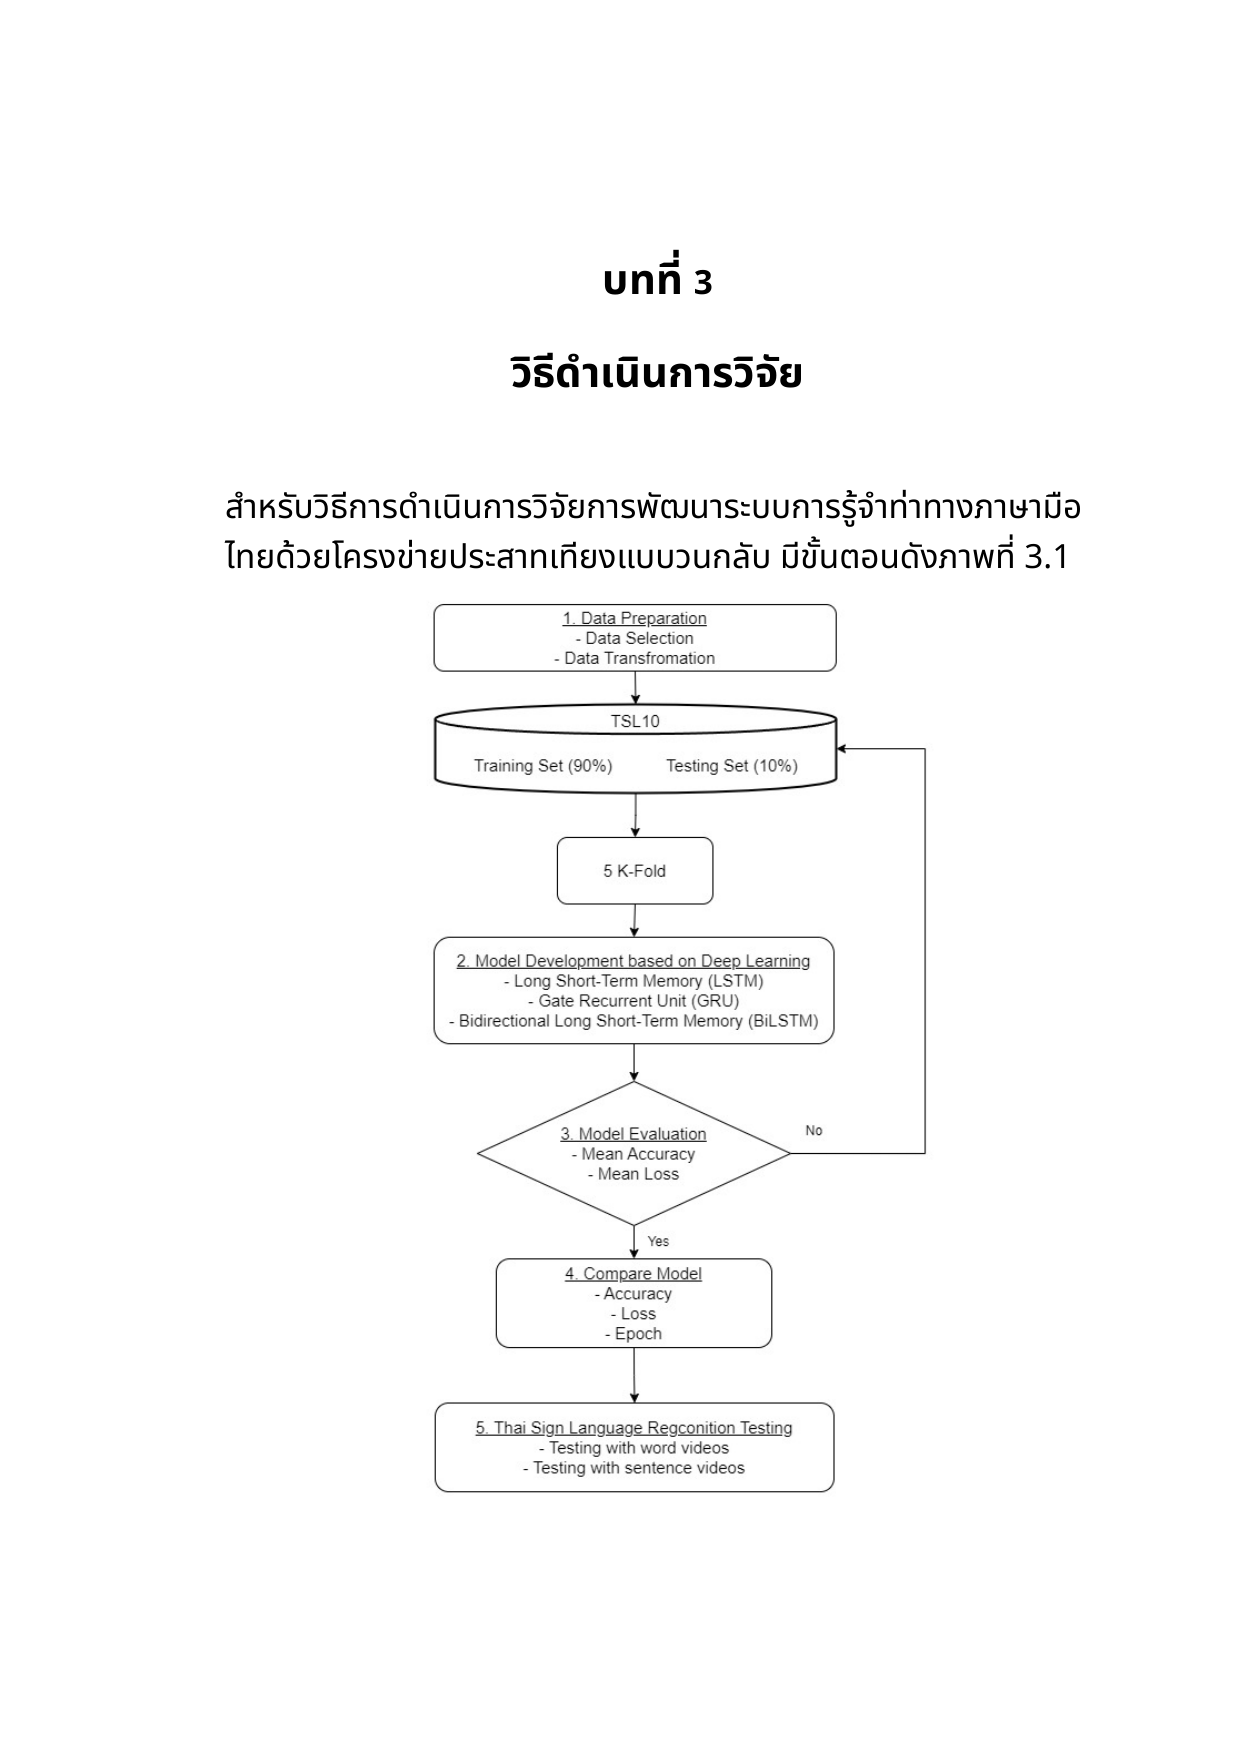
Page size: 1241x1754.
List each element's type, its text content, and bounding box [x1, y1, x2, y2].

subtitle บทที่ 3 [225, 250, 1090, 313]
picture [347, 583, 969, 1560]
subtitle วิธีดำเนินการวิจัย [225, 343, 1090, 406]
text สำหรับวิธีการดำเนินการวิจัยการพัฒนาระบบการรู้จำท่าทางภาษามือไทยด้วยโครงข่ายประสาทเทียงแบบวนกลับ มีขั้นตอนดังภาพที่ 3.1 [225, 483, 1090, 584]
